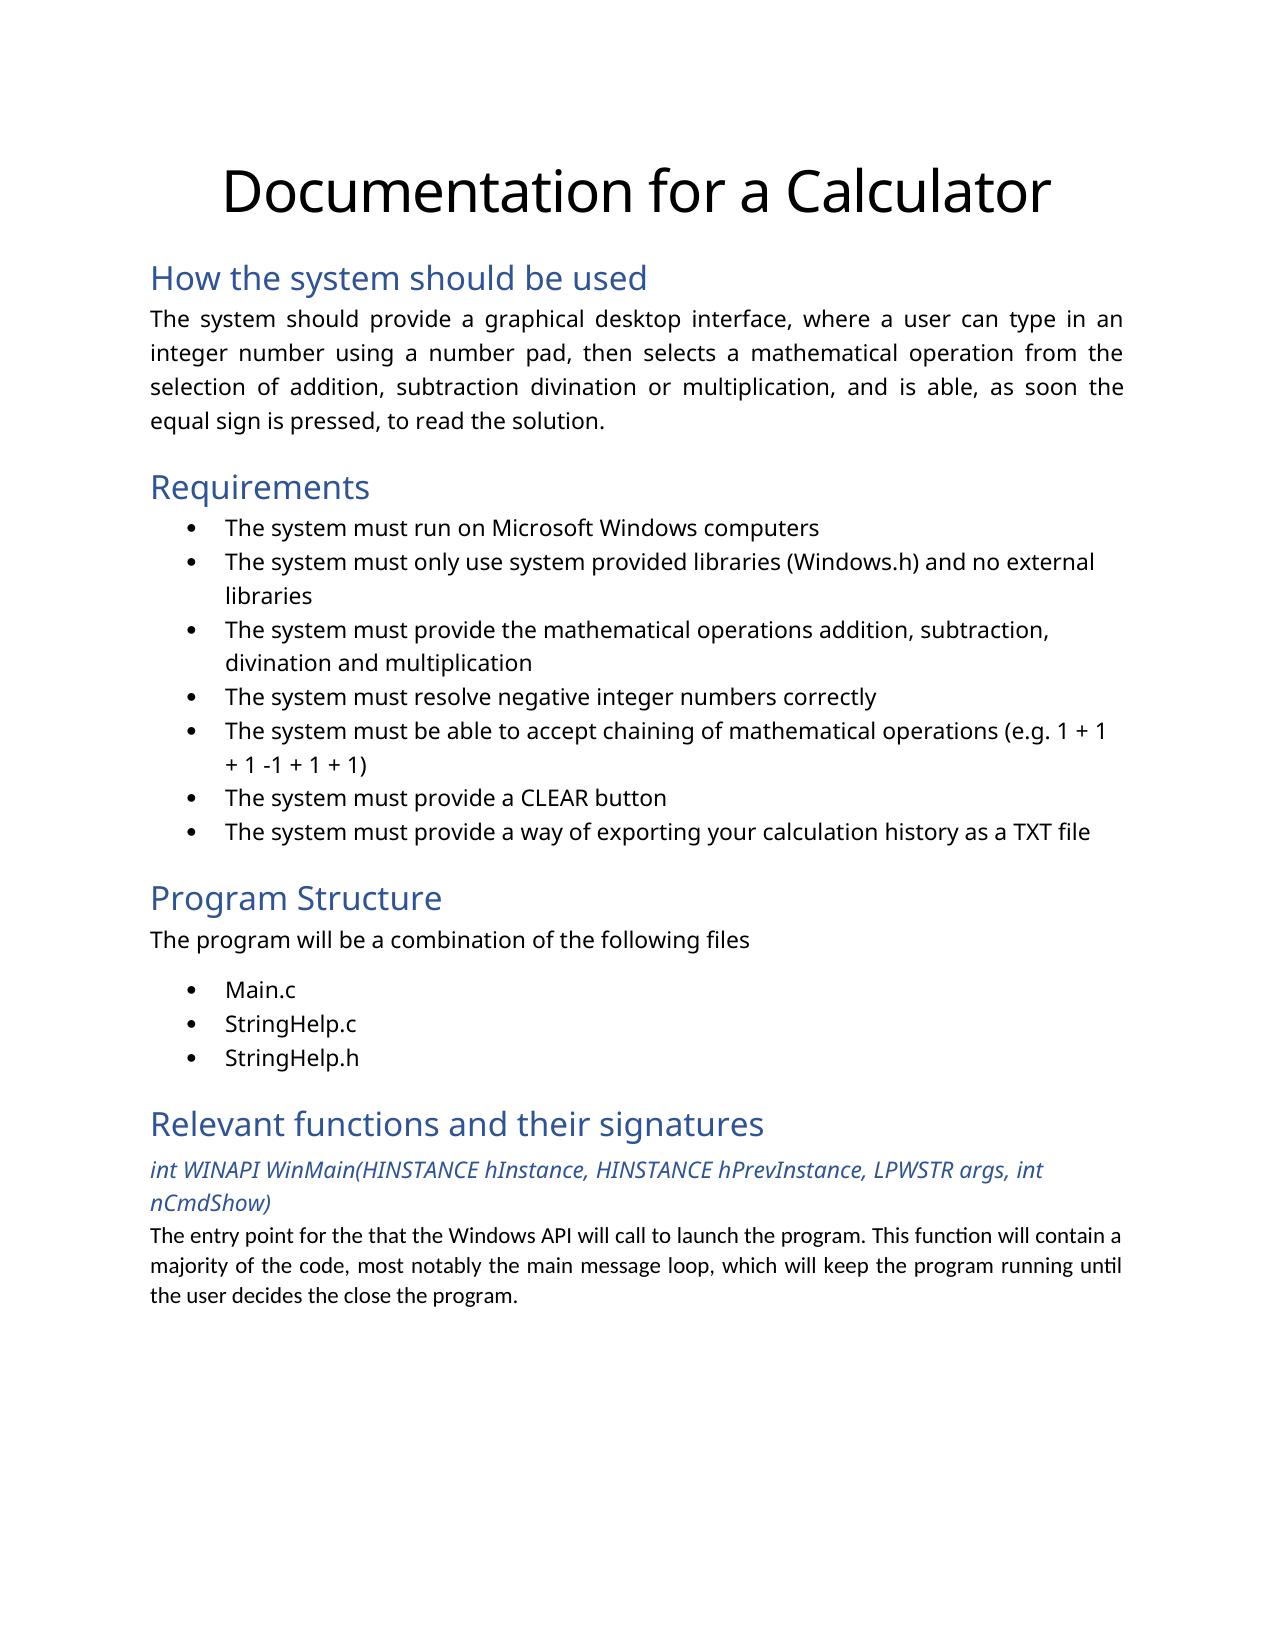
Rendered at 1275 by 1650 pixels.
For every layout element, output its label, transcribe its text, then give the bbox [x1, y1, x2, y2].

title Documentation for a Calculator [150, 150, 1125, 229]
list The system must resolve negative integer numbers correctly [187, 681, 1125, 712]
text The program will be a combination of the following files [150, 924, 1125, 955]
list StringHelp.c [187, 1008, 1125, 1039]
subtitle Relevant functions and their signatures [150, 1101, 1125, 1146]
list The system must provide a way of exporting your calculation history as a TXT file [187, 816, 1125, 847]
list The system must provide a CLEAR button [187, 782, 1125, 814]
subtitle Requirements [150, 463, 1125, 509]
subtitle int WINAPI WinMain(HINSTANCE hInstance, HINSTANCE hPrevInstance, LPWSTR args, int nCmdShow) [150, 1154, 1125, 1219]
list StringHelp.h [187, 1042, 1125, 1073]
subtitle Program Structure [150, 875, 1125, 920]
list The system must provide the mathematical operations addition, subtraction, divination and multiplication [187, 614, 1125, 679]
text The system should provide a graphical desktop interface, where a user can type in an integer number using a number pad, then selects a mathematical operation from the selection of addition, subtraction divination or multiplication, and is able, as soon the equal sign is pressed, to read the solution. [150, 303, 1125, 436]
list The system must only use system provided libraries (Windows.h) and no external libraries [187, 546, 1125, 611]
subtitle How the system should be used [150, 254, 1125, 300]
list The system must be able to accept chaining of mathematical operations (e.g. 1 + 1 + 1 -1 + 1 + 1) [187, 715, 1125, 780]
list Main.c [187, 974, 1125, 1006]
list The system must run on Microsoft Windows computers [187, 512, 1125, 544]
text The entry point for the that the Windows API will call to launch the program. This function will contain a majority of the code, most notably the main message loop, which will keep the program running until the user decides the close the program. [150, 1221, 1125, 1309]
